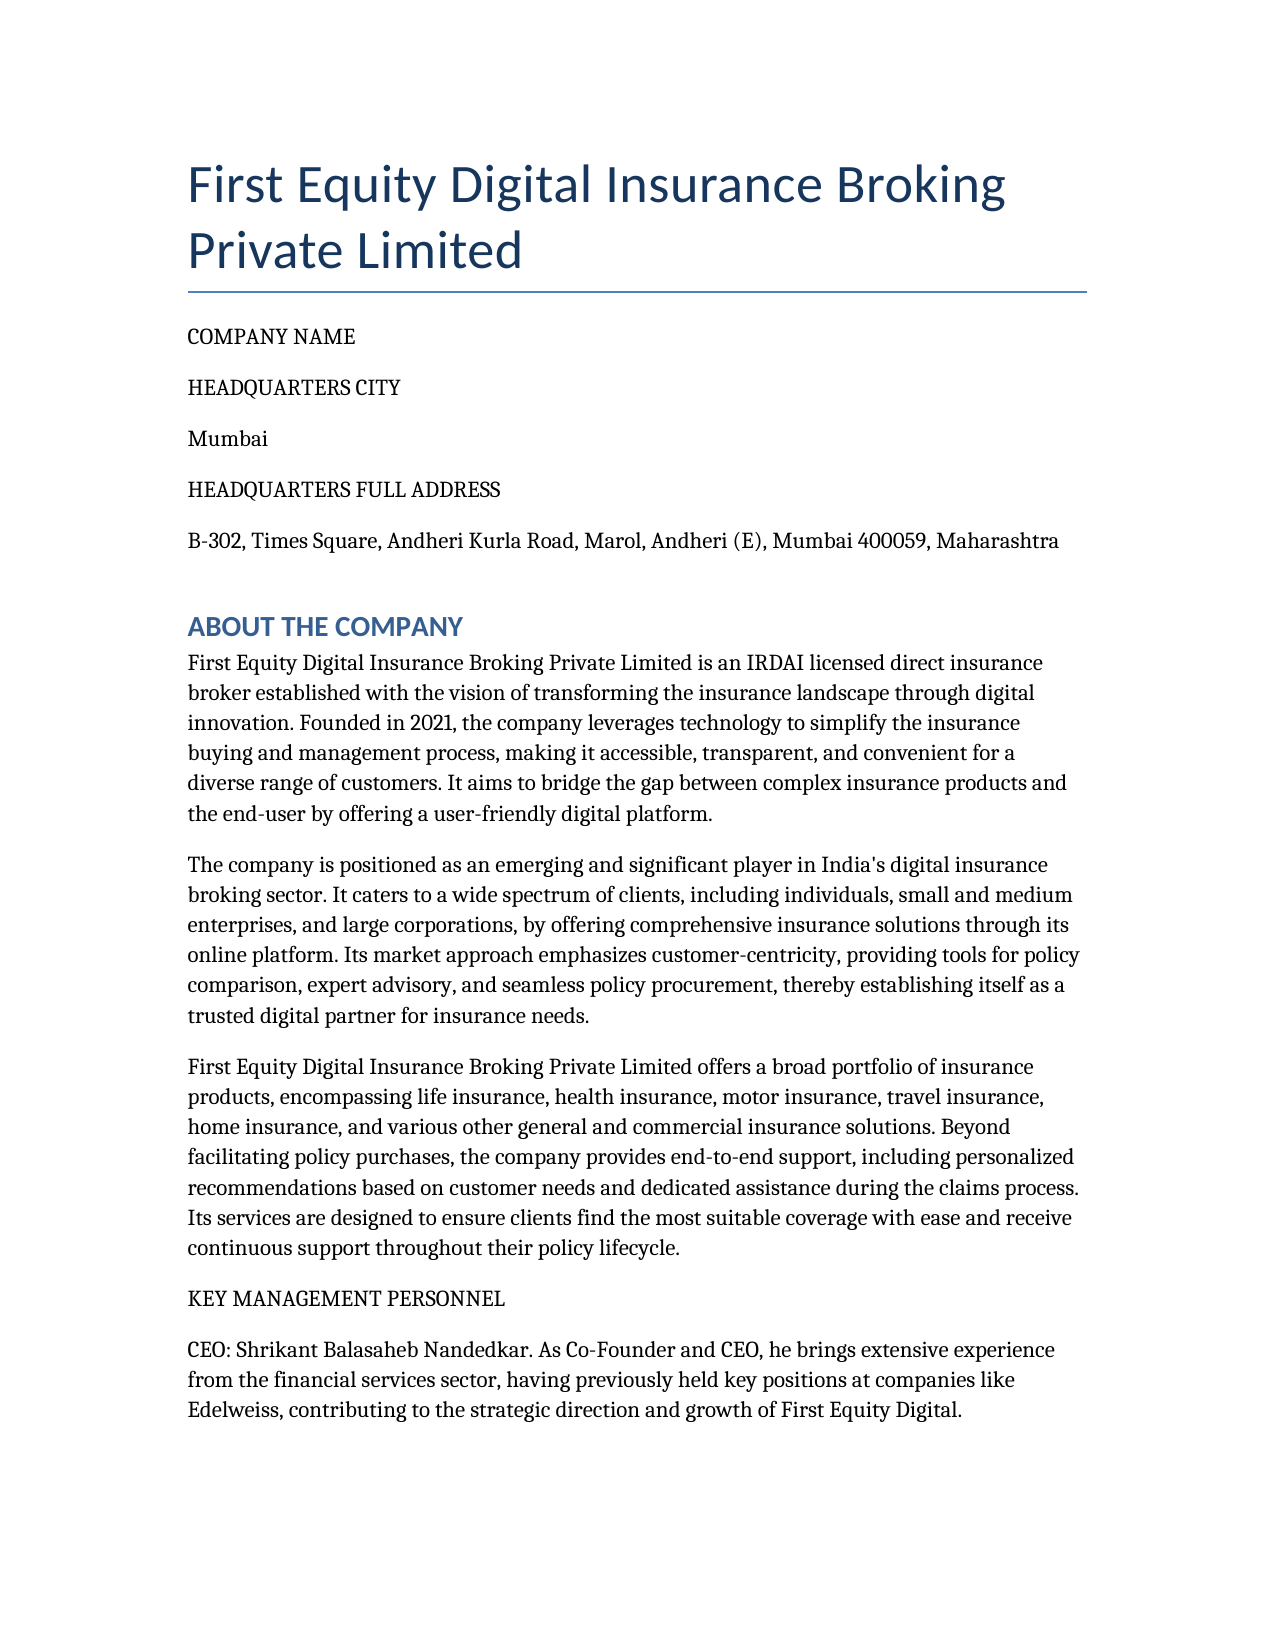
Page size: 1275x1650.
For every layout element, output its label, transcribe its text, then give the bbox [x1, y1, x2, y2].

text Mumbai [187, 426, 1087, 452]
text First Equity Digital Insurance Broking Private Limited is an IRDAI licensed direct insurance broker established with the vision of transforming the insurance landscape through digital innovation. Founded in 2021, the company leverages technology to simplify the insurance buying and management process, making it accessible, transparent, and convenient for a diverse range of customers. It aims to bridge the gap between complex insurance products and the end-user by offering a user-friendly digital platform. [187, 649, 1087, 827]
text The company is positioned as an emerging and significant player in India's digital insurance broking sector. It caters to a wide spectrum of clients, including individuals, small and medium enterprises, and large corporations, by offering comprehensive insurance solutions through its online platform. Its market approach emphasizes customer-centricity, providing tools for policy comparison, expert advisory, and seamless policy procurement, thereby establishing itself as a trusted digital partner for insurance needs. [187, 851, 1087, 1029]
text HEADQUARTERS FULL ADDRESS [187, 477, 1087, 503]
text CEO: Shrikant Balasaheb Nandedkar. As Co-Founder and CEO, he brings extensive experience from the financial services sector, having previously held key positions at companies like Edelweiss, contributing to the strategic direction and growth of First Equity Digital. [187, 1337, 1087, 1423]
text KEY MANAGEMENT PERSONNEL [187, 1286, 1087, 1312]
text First Equity Digital Insurance Broking Private Limited offers a broad portfolio of insurance products, encompassing life insurance, health insurance, motor insurance, travel insurance, home insurance, and various other general and commercial insurance solutions. Beyond facilitating policy purchases, the company provides end-to-end support, including personalized recommendations based on customer needs and dedicated assistance during the claims process. Its services are designed to ensure clients find the most suitable coverage with ease and receive continuous support throughout their policy lifecycle. [187, 1053, 1087, 1261]
text COMPANY NAME [187, 324, 1087, 350]
text B-302, Times Square, Andheri Kurla Road, Marol, Andheri (E), Mumbai 400059, Maharashtra [187, 528, 1087, 554]
text HEADQUARTERS CITY [187, 375, 1087, 401]
title First Equity Digital Insurance Broking Private Limited [187, 150, 1087, 293]
subtitle ABOUT THE COMPANY [187, 608, 1087, 644]
